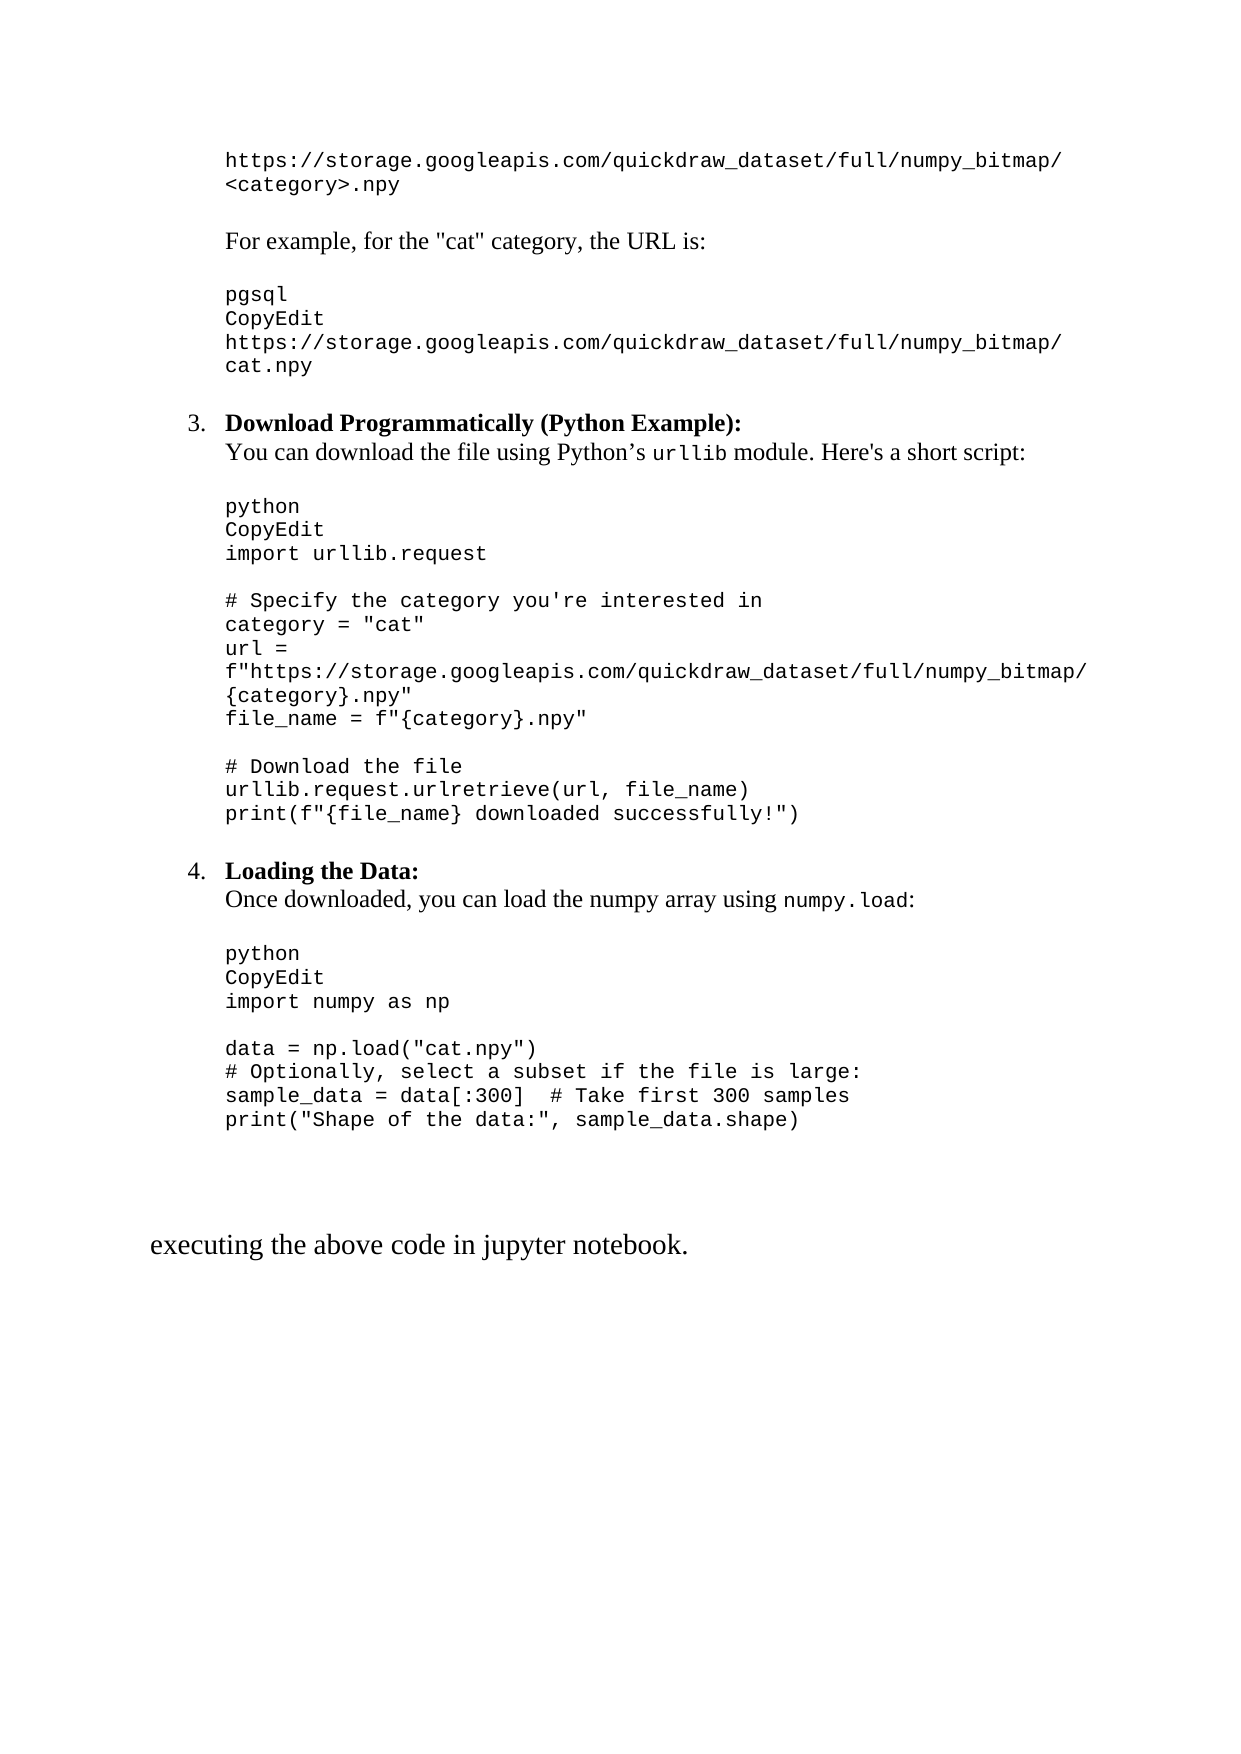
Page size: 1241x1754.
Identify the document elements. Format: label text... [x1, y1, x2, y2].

text import urllib.request [225, 543, 1090, 567]
text sample_data = data[:300] # Take first 300 samples [225, 1085, 1090, 1109]
text CopyEdit [225, 519, 1090, 543]
text executing the above code in jupyter notebook. [150, 1227, 1090, 1261]
list Loading the Data: Once downloaded, you can load the numpy array using numpy.load: [187, 856, 1090, 914]
text For example, for the "cat" category, the URL is: [225, 226, 1090, 255]
text # Specify the category you're interested in [225, 590, 1090, 614]
text print(f"{file_name} downloaded successfully!") [225, 803, 1090, 827]
text data = np.load("cat.npy") [225, 1038, 1090, 1062]
text python [225, 943, 1090, 967]
text # Download the file [225, 756, 1090, 779]
text urllib.request.urlretrieve(url, file_name) [225, 779, 1090, 803]
text file_name = f"{category}.npy" [225, 708, 1090, 732]
text print("Shape of the data:", sample_data.shape) [225, 1109, 1090, 1132]
text import numpy as np [225, 991, 1090, 1014]
text pgsql [225, 284, 1090, 308]
text # Optionally, select a subset if the file is large: [225, 1062, 1090, 1085]
text https://storage.googleapis.com/quickdraw_dataset/full/numpy_bitmap/<category>.npy [225, 150, 1090, 197]
text CopyEdit [225, 967, 1090, 991]
list Download Programmatically (Python Example): You can download the file using Python’s urllib module. Here's a short script: [187, 408, 1090, 466]
text python [225, 496, 1090, 519]
text CopyEdit [225, 308, 1090, 332]
text url = f"https://storage.googleapis.com/quickdraw_dataset/full/numpy_bitmap/{category}.npy" [225, 637, 1090, 708]
text category = "cat" [225, 614, 1090, 637]
text https://storage.googleapis.com/quickdraw_dataset/full/numpy_bitmap/cat.npy [225, 332, 1090, 379]
